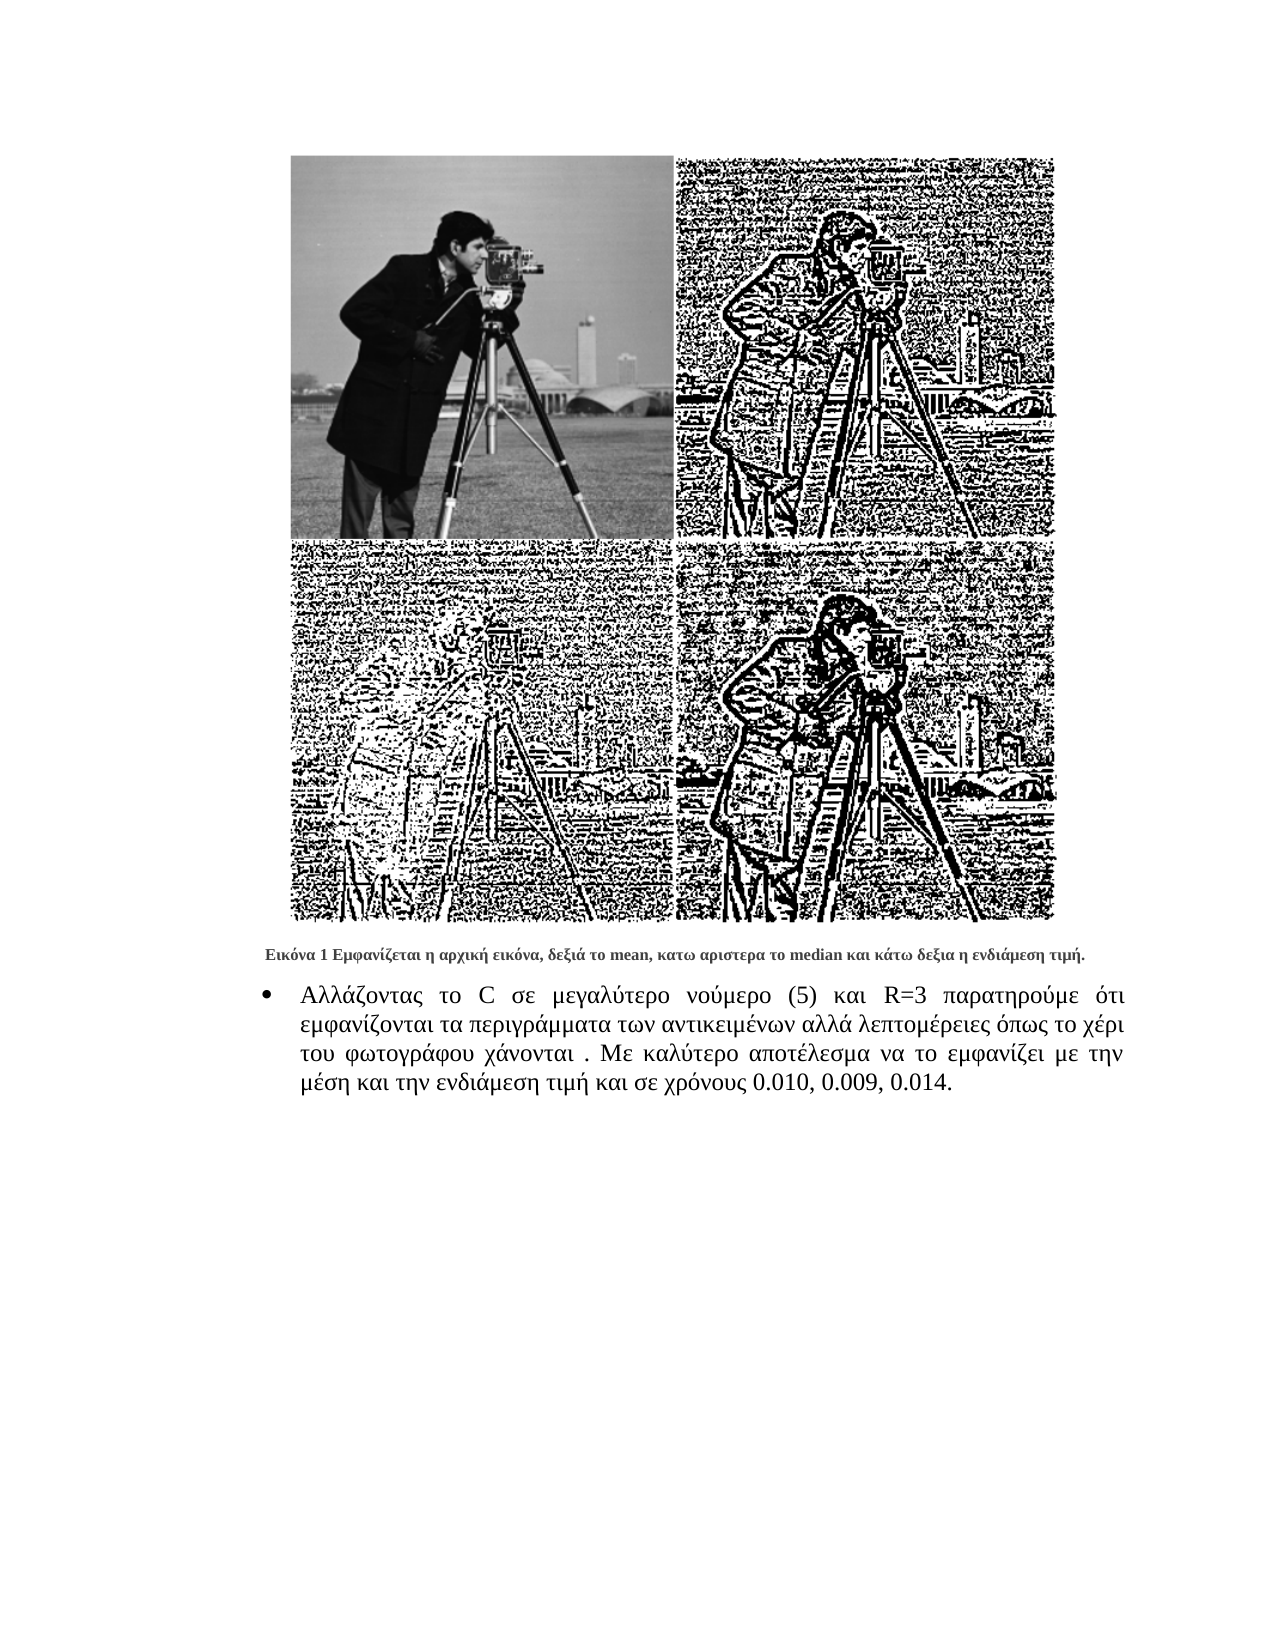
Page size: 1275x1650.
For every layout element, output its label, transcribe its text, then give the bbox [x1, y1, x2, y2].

list Αλλάζοντας το C σε μεγαλύτερο νούμερο (5) και R=3 παρατηρούμε ότι εμφανίζονται τα περιγράμματα των αντικειμένων αλλά λεπτομέρειες όπως το χέρι του φωτογράφου χάνονται . Με καλύτερο αποτέλεσμα να το εμφανίζει με την μέση και την ενδιάμεση τιμή και σε χρόνους 0.010, 0.009, 0.014. [262, 981, 1125, 1096]
picture [283, 150, 1067, 928]
text Εικόνα 1 Εμφανίζεται η αρχική εικόνα, δεξιά το mean, κατω αριστερα το median και κάτω δεξια η ενδιάμεση τιμή. [150, 945, 1125, 964]
